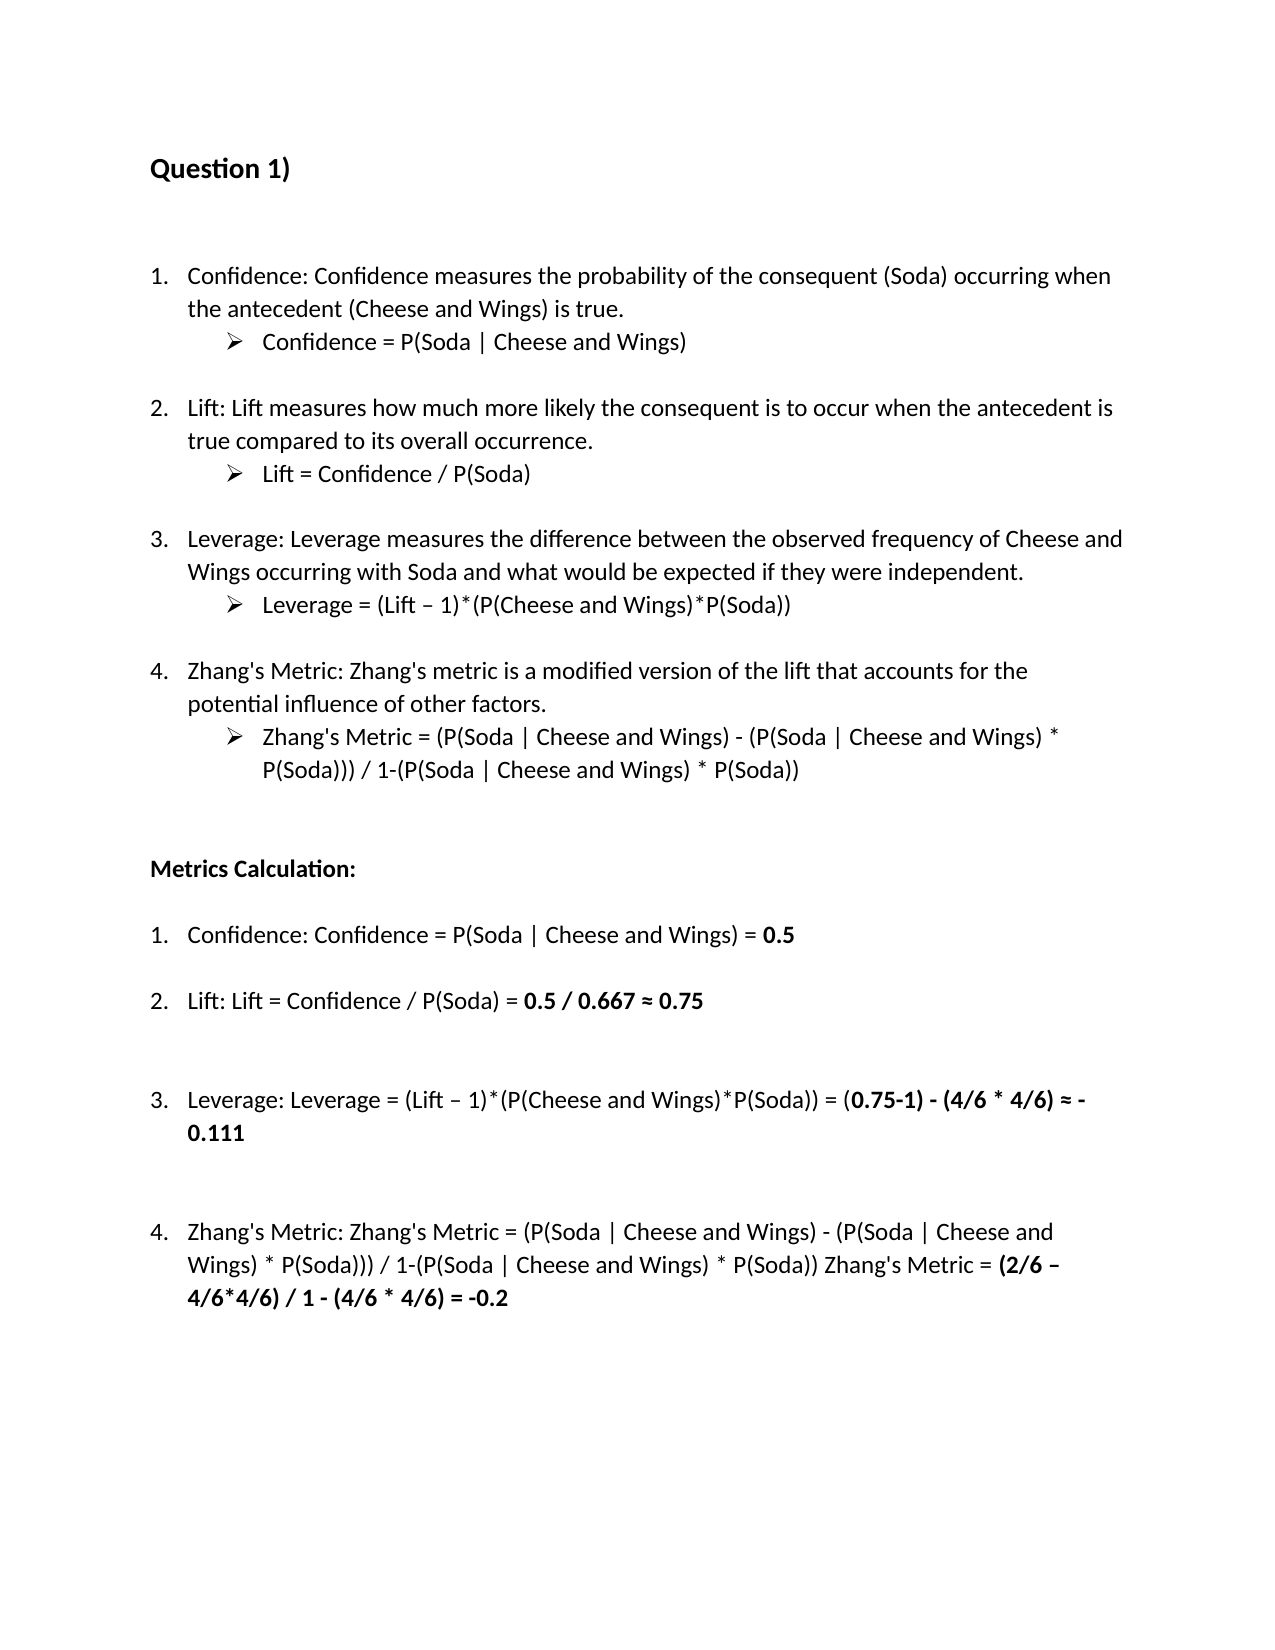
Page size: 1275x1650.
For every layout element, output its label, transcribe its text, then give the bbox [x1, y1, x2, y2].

list Confidence: Confidence = P(Soda | Cheese and Wings) = 0.5 [150, 919, 1125, 949]
list Metrics Calculation: [150, 853, 1125, 884]
list Lift: Lift = Confidence / P(Soda) = 0.5 / 0.667 ≈ 0.75 [150, 985, 1125, 1015]
list Lift: Lift measures how much more likely the consequent is to occur when the antecedent is true compared to its overall occurrence. [150, 392, 1125, 455]
list Leverage = (Lift – 1)*(P(Cheese and Wings)*P(Soda)) [225, 589, 1125, 620]
list Confidence: Confidence measures the probability of the consequent (Soda) occurring when the antecedent (Cheese and Wings) is true. [150, 260, 1125, 324]
list Lift = Confidence / P(Soda) [225, 458, 1125, 488]
list Zhang's Metric: Zhang's metric is a modified version of the lift that accounts for the potential influence of other factors. [150, 655, 1125, 719]
list Zhang's Metric: Zhang's Metric = (P(Soda | Cheese and Wings) - (P(Soda | Cheese and Wings) * P(Soda))) / 1-(P(Soda | Cheese and Wings) * P(Soda)) Zhang's Metric = (2/6 – 4/6*4/6) / 1 - (4/6 * 4/6) = -0.2 [150, 1216, 1125, 1312]
list Leverage: Leverage = (Lift – 1)*(P(Cheese and Wings)*P(Soda)) = (0.75-1) - (4/6 * 4/6) ≈ -0.111 [150, 1084, 1125, 1147]
list Leverage: Leverage measures the difference between the observed frequency of Cheese and Wings occurring with Soda and what would be expected if they were independent. [150, 523, 1125, 587]
list Zhang's Metric = (P(Soda | Cheese and Wings) - (P(Soda | Cheese and Wings) * P(Soda))) / 1-(P(Soda | Cheese and Wings) * P(Soda)) [225, 721, 1125, 784]
text Question 1) [150, 150, 1125, 186]
list Confidence = P(Soda | Cheese and Wings) [225, 326, 1125, 357]
